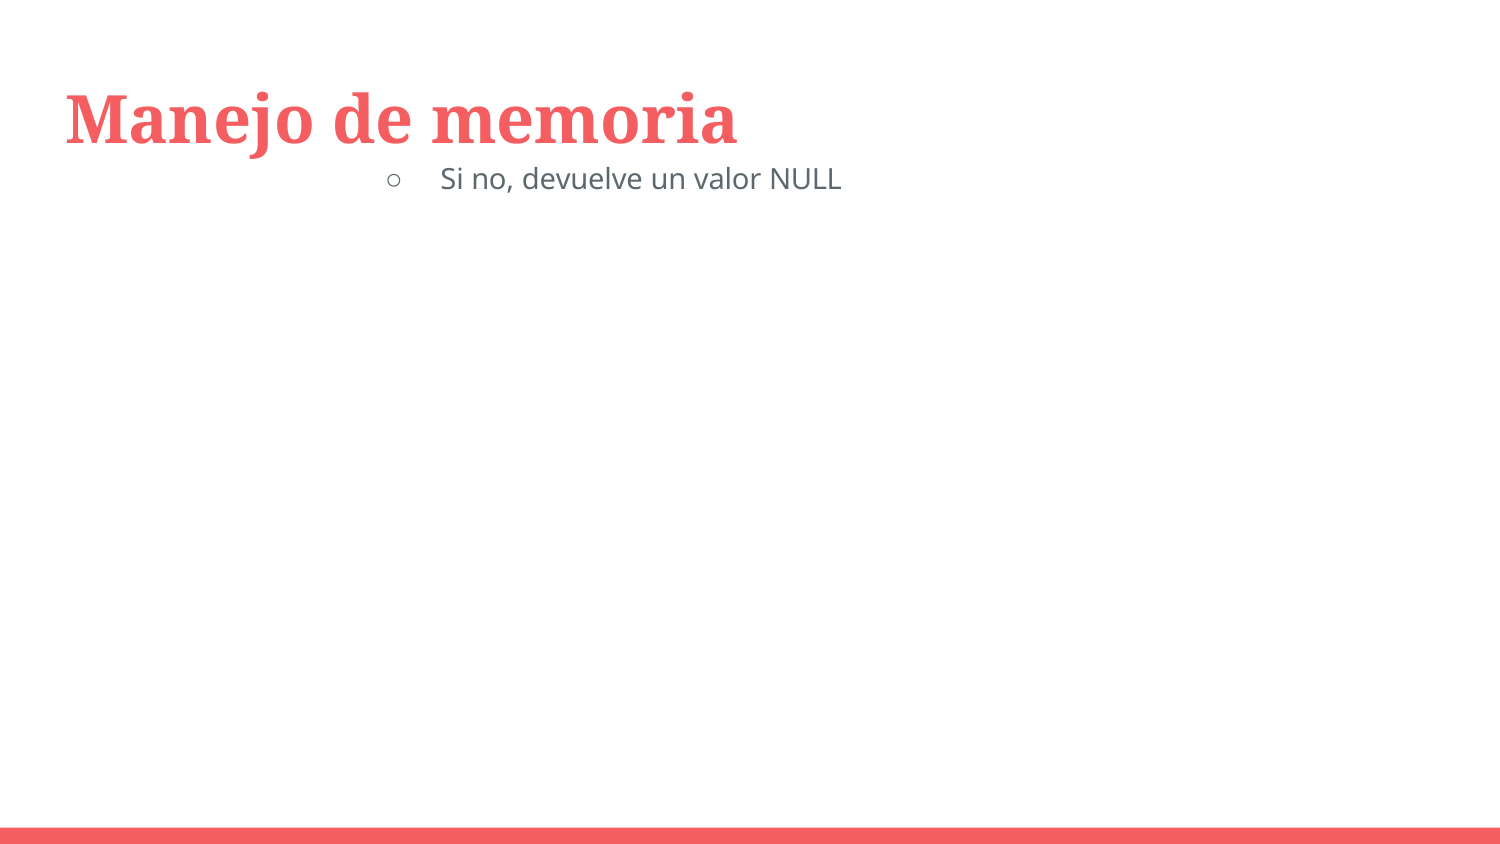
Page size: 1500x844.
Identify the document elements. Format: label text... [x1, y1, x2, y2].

list Si no, devuelve un valor NULL [385, 158, 1500, 198]
